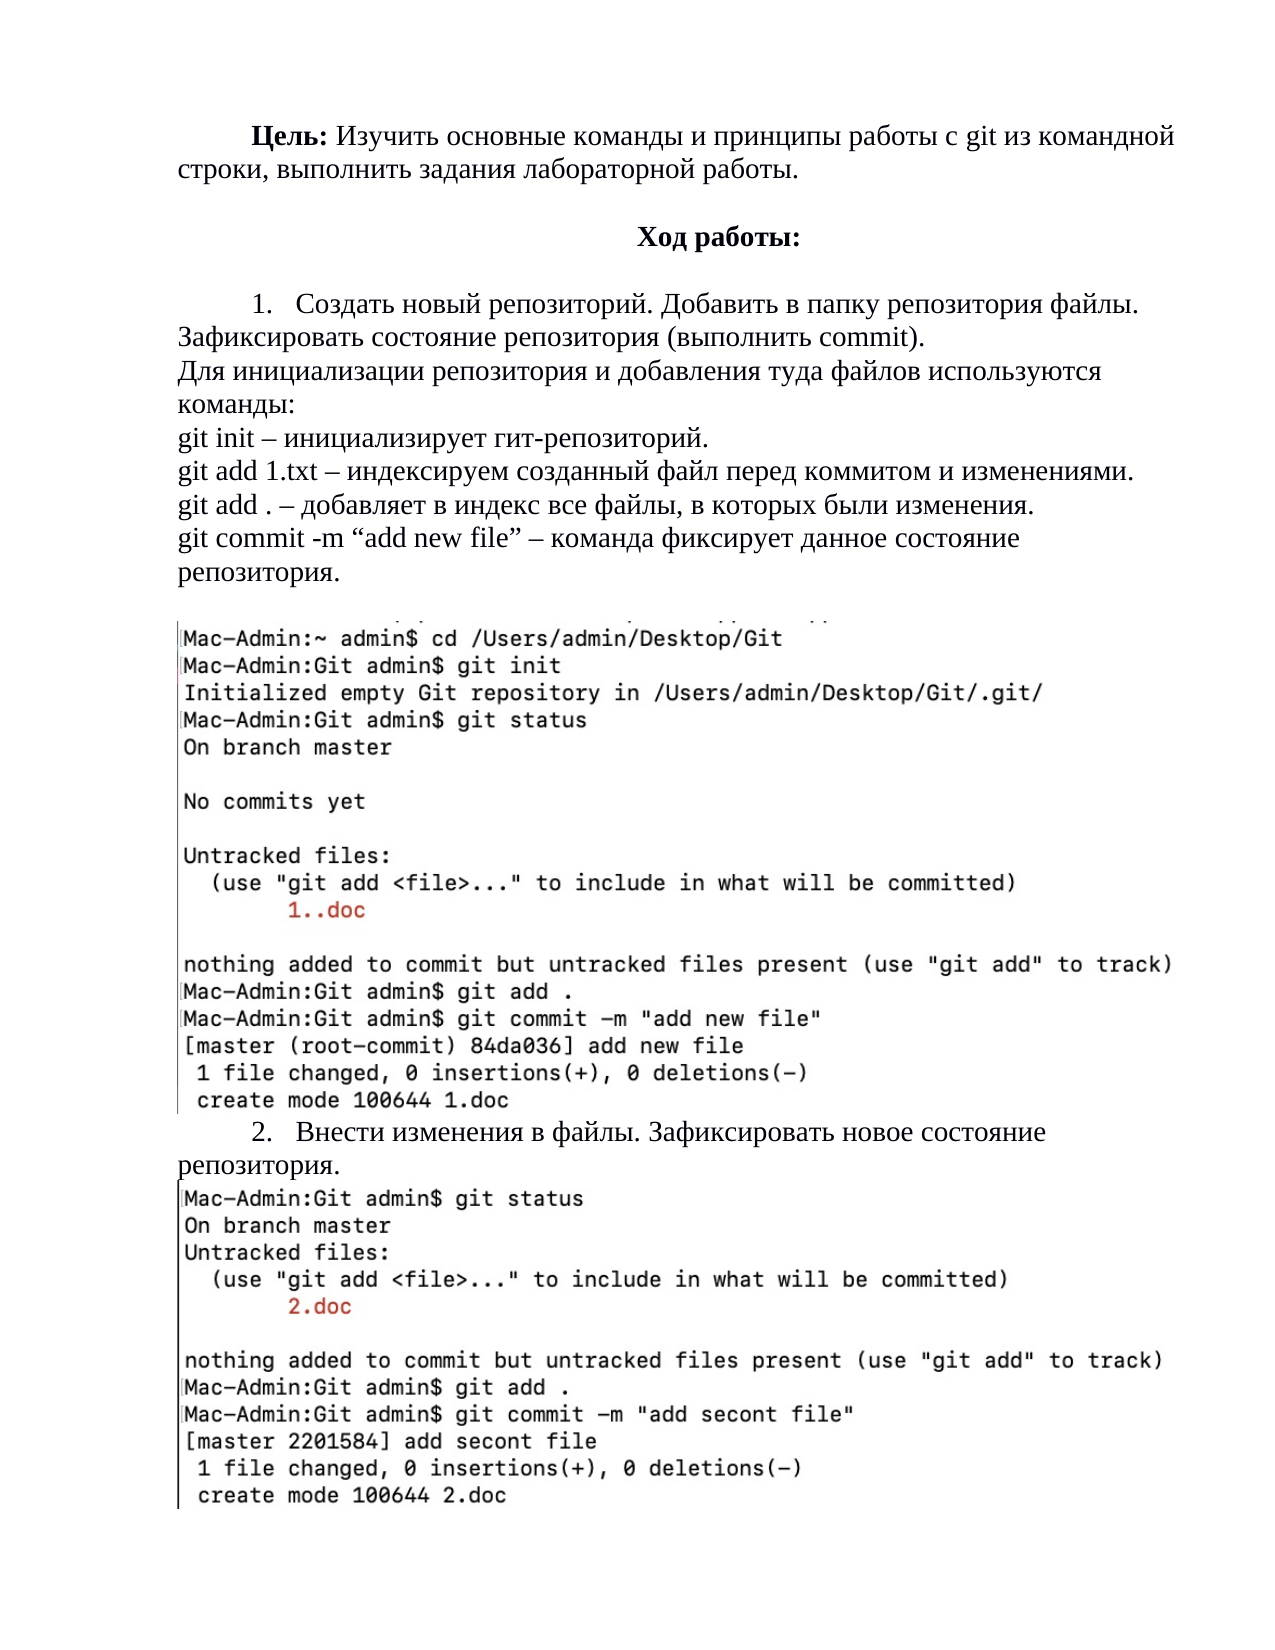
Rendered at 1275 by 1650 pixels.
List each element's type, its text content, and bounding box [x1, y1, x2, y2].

list Внести изменения в файлы. Зафиксировать новое состояние репозитория. [177, 1114, 1186, 1180]
picture [177, 621, 1187, 1114]
text Ход работы: [177, 219, 1186, 252]
picture [177, 1180, 1187, 1509]
text Цель: Изучить основные команды и принципы работы с git из командной строки, выполнить задания лабораторной работы. [177, 118, 1186, 185]
text git add 1.txt – индексируем созданный файл перед коммитом и изменениями. [177, 453, 1186, 487]
text git add . – добавляет в индекс все файлы, в которых были изменения. [177, 487, 1186, 521]
text git commit -m “add new file” – команда фиксирует данное состояние репозитория. [177, 521, 1186, 588]
list Создать новый репозиторий. Добавить в папку репозитория файлы. Зафиксировать состояние репозитория (выполнить commit). [177, 286, 1186, 353]
text Для инициализации репозитория и добавления туда файлов используются команды: [177, 353, 1186, 420]
text git init – инициализирует гит-репозиторий. [177, 420, 1186, 453]
